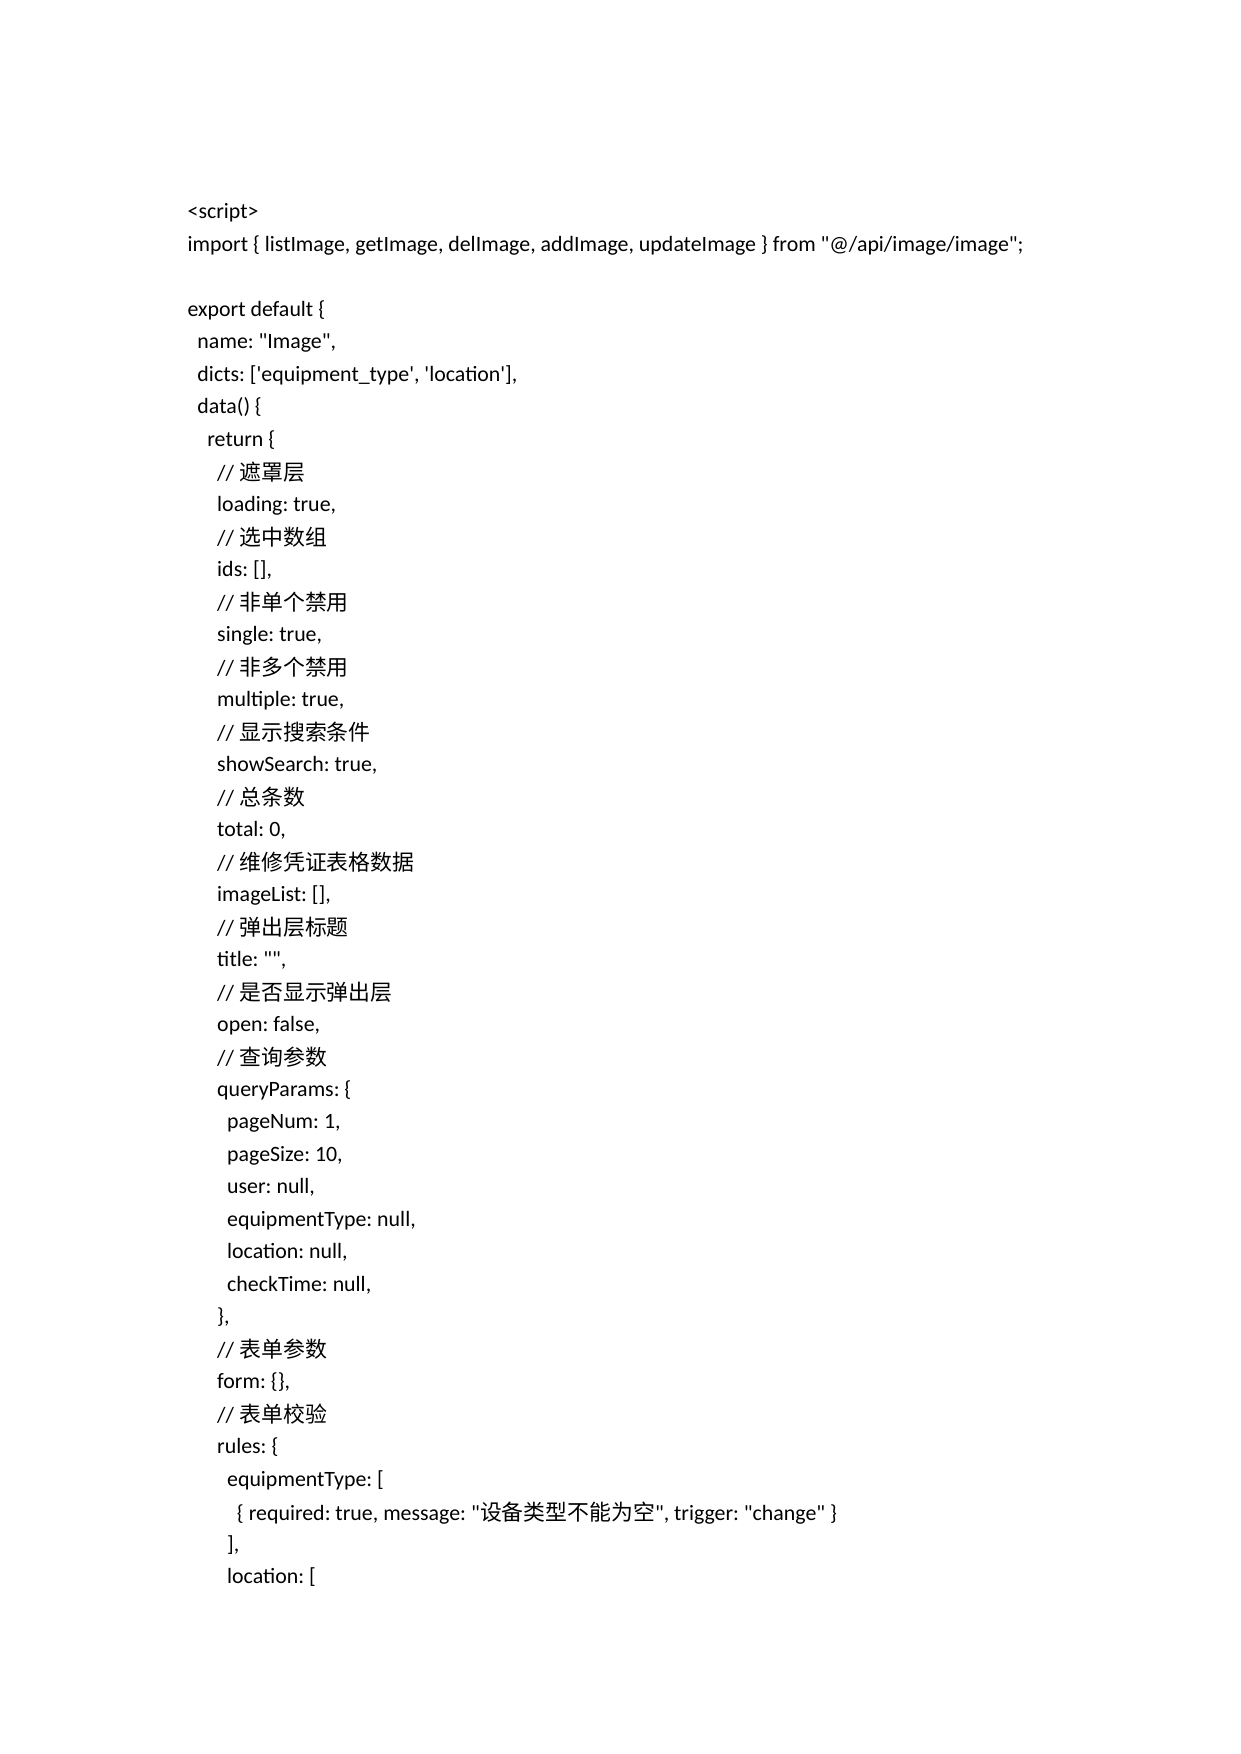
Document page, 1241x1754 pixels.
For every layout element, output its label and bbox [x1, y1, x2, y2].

text [187, 162, 1053, 1592]
